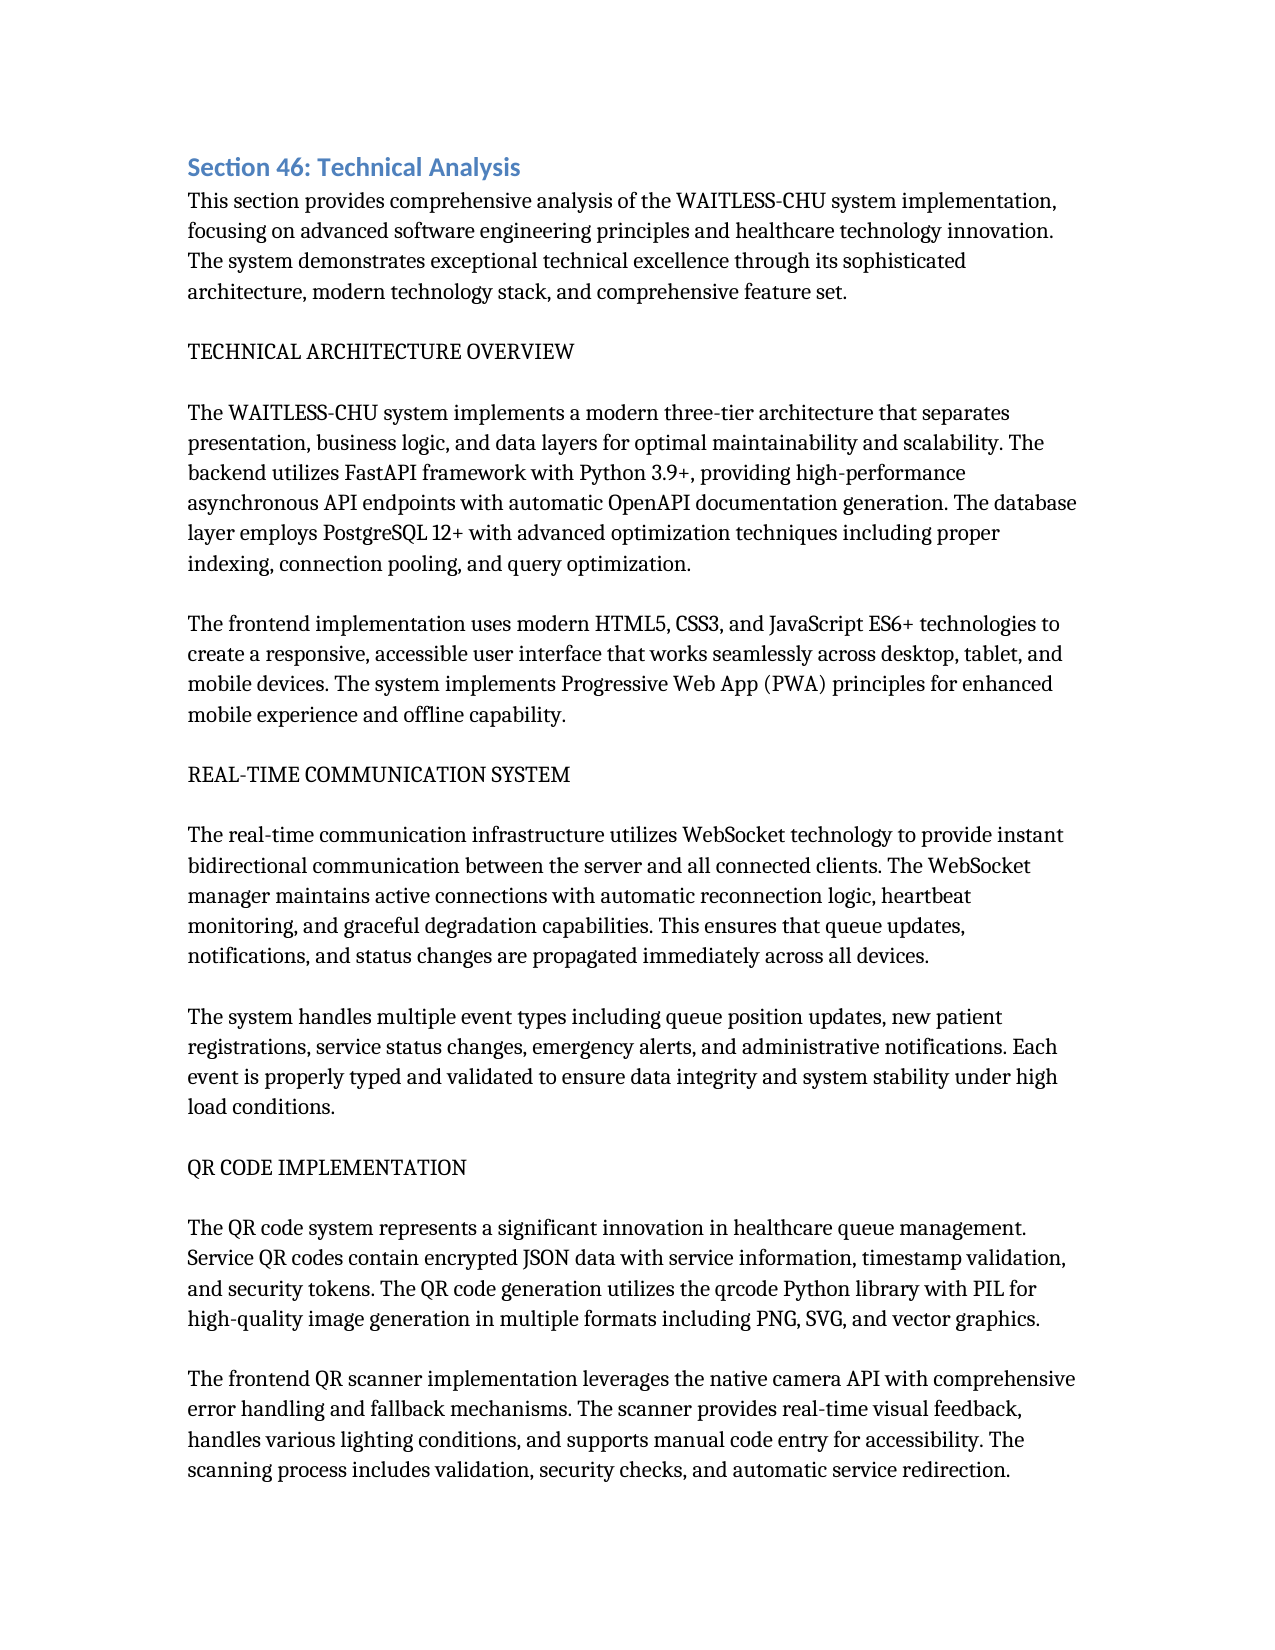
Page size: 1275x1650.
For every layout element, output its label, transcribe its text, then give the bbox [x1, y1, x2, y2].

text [187, 188, 1087, 1483]
subtitle Section 46: Technical Analysis [187, 150, 1087, 183]
